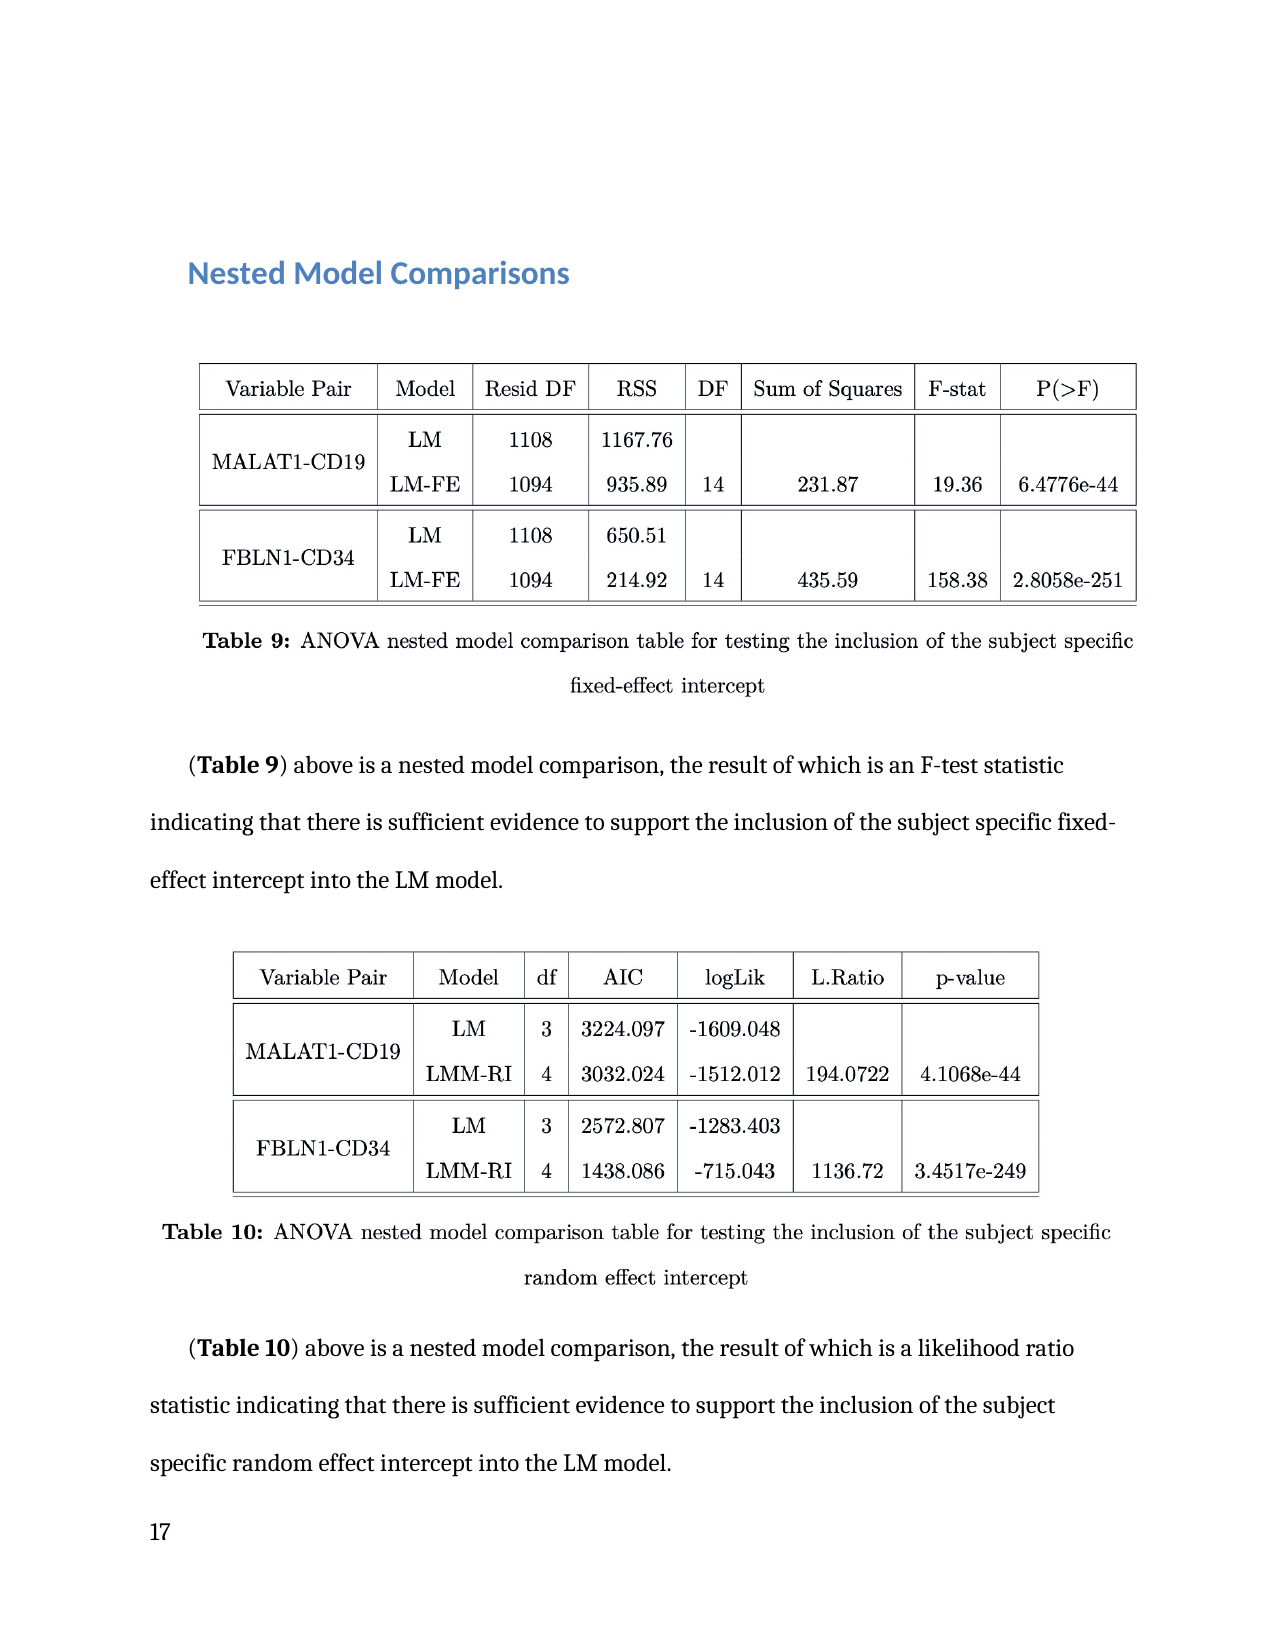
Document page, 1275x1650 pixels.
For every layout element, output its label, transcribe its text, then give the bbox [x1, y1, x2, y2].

picture [187, 352, 1163, 703]
picture [150, 941, 1125, 1315]
text (Table 9) above is a nested model comparison, the result of which is an F-test statistic indicating that there is sufficient evidence to support the inclusion of the subject specific fixed-effect intercept into the LM model. [150, 751, 1125, 894]
subtitle Nested Model Comparisons [150, 252, 1125, 293]
text (Table 10) above is a nested model comparison, the result of which is a likelihood ratio statistic indicating that there is sufficient evidence to support the inclusion of the subject specific random effect intercept into the LM model. [150, 1334, 1125, 1477]
